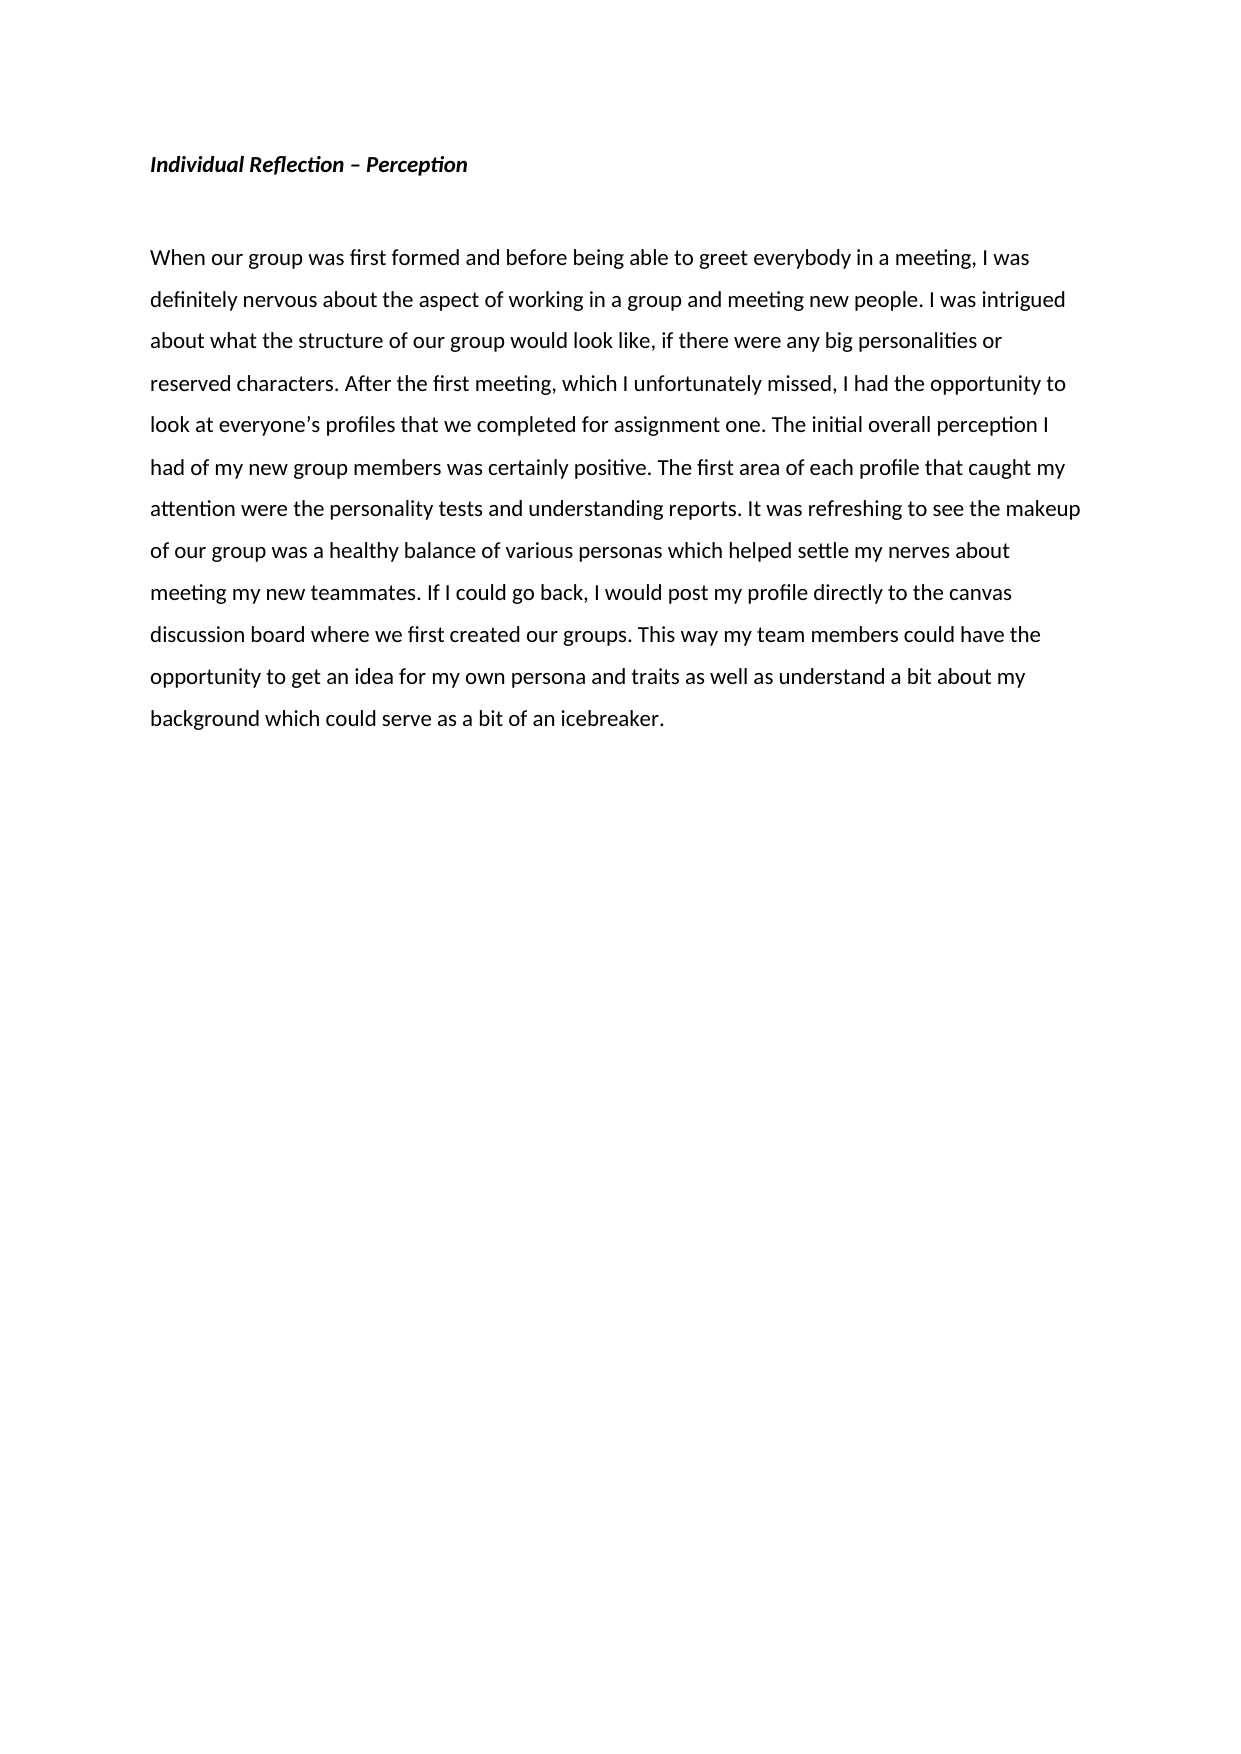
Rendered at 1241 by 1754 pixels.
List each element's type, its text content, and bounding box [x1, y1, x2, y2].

text When our group was first formed and before being able to greet everybody in a meeting, I was definitely nervous about the aspect of working in a group and meeting new people. I was intrigued about what the structure of our group would look like, if there were any big personalities or reserved characters. After the first meeting, which I unfortunately missed, I had the opportunity to look at everyone’s profiles that we completed for assignment one. The initial overall perception I had of my new group members was certainly positive. The first area of each profile that caught my attention were the personality tests and understanding reports. It was refreshing to see the makeup of our group was a healthy balance of various personas which helped settle my nerves about meeting my new teammates. If I could go back, I would post my profile directly to the canvas discussion board where we first created our groups. This way my team members could have the opportunity to get an idea for my own persona and traits as well as understand a bit about my background which could serve as a bit of an icebreaker. [150, 243, 1090, 732]
text Individual Reflection – Perception [150, 150, 1090, 178]
